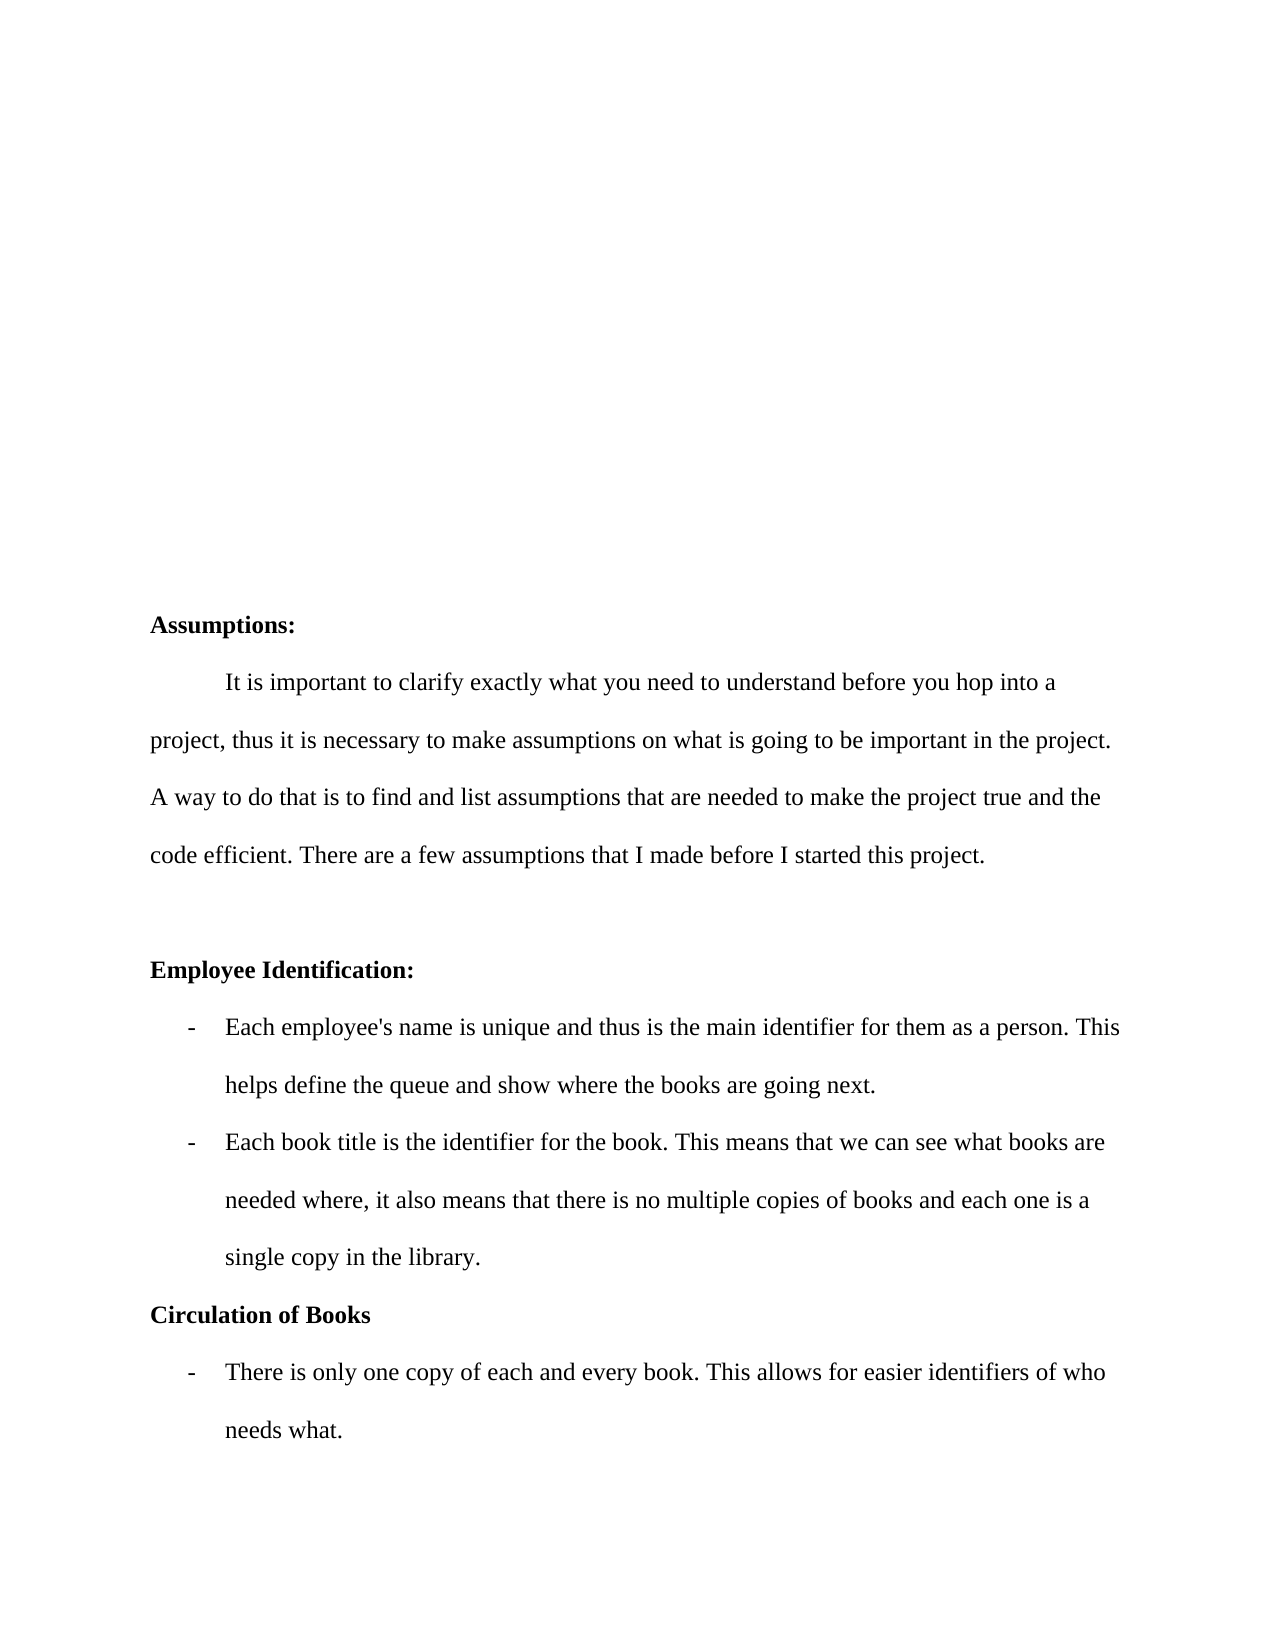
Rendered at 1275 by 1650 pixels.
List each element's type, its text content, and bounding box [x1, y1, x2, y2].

text It is important to clarify exactly what you need to understand before you hop into a project, thus it is necessary to make assumptions on what is going to be important in the project. A way to do that is to find and list assumptions that are needed to make the project true and the code efficient. There are a few assumptions that I made before I started this project. [150, 667, 1125, 869]
list Each book title is the identifier for the book. This means that we can see what books are needed where, it also means that there is no multiple copies of books and each one is a single copy in the library. [187, 1127, 1125, 1271]
list Each employee's name is unique and thus is the main identifier for them as a person. This helps define the queue and show where the books are going next. [187, 1012, 1125, 1099]
text Circulation of Books [150, 1300, 1125, 1329]
list There is only one copy of each and every book. This allows for easier identifiers of who needs what. [187, 1357, 1125, 1444]
text Assumptions: [150, 610, 1125, 639]
text Employee Identification: [150, 955, 1125, 984]
